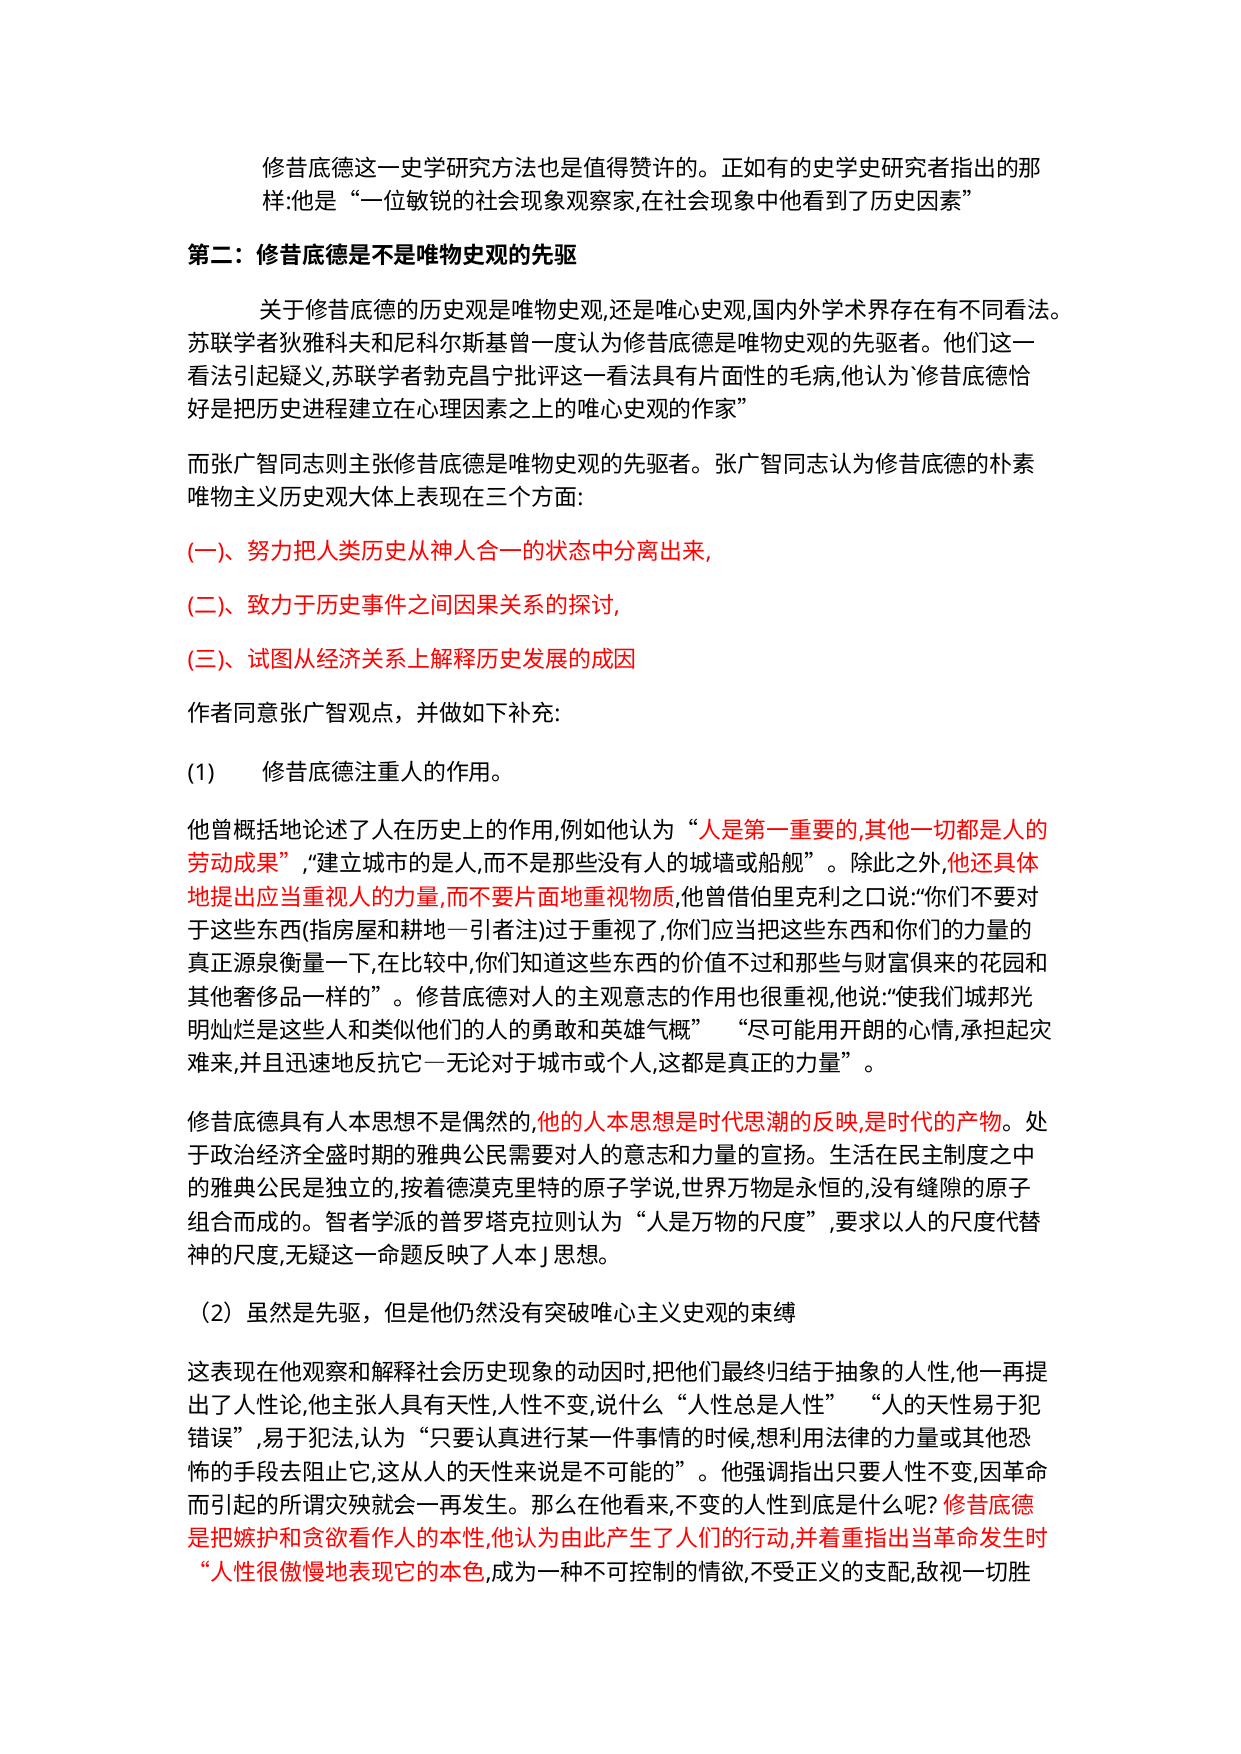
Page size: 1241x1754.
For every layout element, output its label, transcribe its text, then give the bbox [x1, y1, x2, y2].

text 第二：修昔底德是不是唯物史观的先驱 [187, 237, 1053, 271]
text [262, 150, 1053, 217]
list 修昔底德注重人的作用。 [187, 754, 1053, 787]
text 作者同意张广智观点，并做如下补充: [187, 695, 1053, 729]
text (三)、试图从经济关系上解释历史发展的成因 [187, 641, 1053, 674]
text (一)、努力把人类历史从神人合一的状态中分离出来, [187, 533, 1053, 566]
text (二)、致力于历史事件之间因果关系的探讨, [187, 587, 1053, 620]
text 修昔底德具有人本思想不是偶然的,他的人本思想是时代思潮的反映,是时代的产物。处于政治经济全盛时期的雅典公民需要对人的意志和力量的宣扬。生活在民主制度之中的雅典公民是独立的,按着德漠克里特的原子学说,世界万物是永恒的,没有缝隙的原子组合而成的。智者学派的普罗塔克拉则认为“人是万物的尺度”,要求以人的尺度代替神的尺度,无疑这一命题反映了人本J思想。 [187, 1104, 1053, 1270]
text 关于修昔底德的历史观是唯物史观,还是唯心史观,国内外学术界存在有不同看法。苏联学者狄雅科夫和尼科尔斯基曾一度认为修昔底德是唯物史观的先驱者。他们这一看法引起疑义,苏联学者勃克昌宁批评这一看法具有片面性的毛病,他认为`修昔底德恰好是把历史进程建立在心理因素之上的唯心史观的作家” [187, 291, 1053, 424]
text （2）虽然是先驱，但是他仍然没有突破唯心主义史观的束缚 [187, 1295, 1053, 1328]
text 而张广智同志则主张修昔底德是唯物史观的先驱者。张广智同志认为修昔底德的朴素唯物主义历史观大体上表现在三个方面: [187, 445, 1053, 512]
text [187, 1353, 1053, 1587]
text 他曾概括地论述了人在历史上的作用,例如他认为“人是第一重要的,其他一切都是人的劳动成果”,“建立城市的是人,而不是那些没有人的城墙或船舰”。除此之外,他还具体地提出应当重视人的力量,而不要片面地重视物质,他曾借伯里克利之口说:“你们不要对于这些东西(指房屋和耕地—引者注)过于重视了,你们应当把这些东西和你们的力量的真正源泉衡量一下,在比较中,你们知道这些东西的价值不过和那些与财富俱来的花园和其他奢侈品一样的”。修昔底德对人的主观意志的作用也很重视,他说:“使我们城邦光明灿烂是这些人和类似他们的人的勇敢和英雄气概” “尽可能用开朗的心情,承担起灾难来,并且迅速地反抗它—无论对于城市或个人,这都是真正的力量”。 [187, 812, 1053, 1079]
